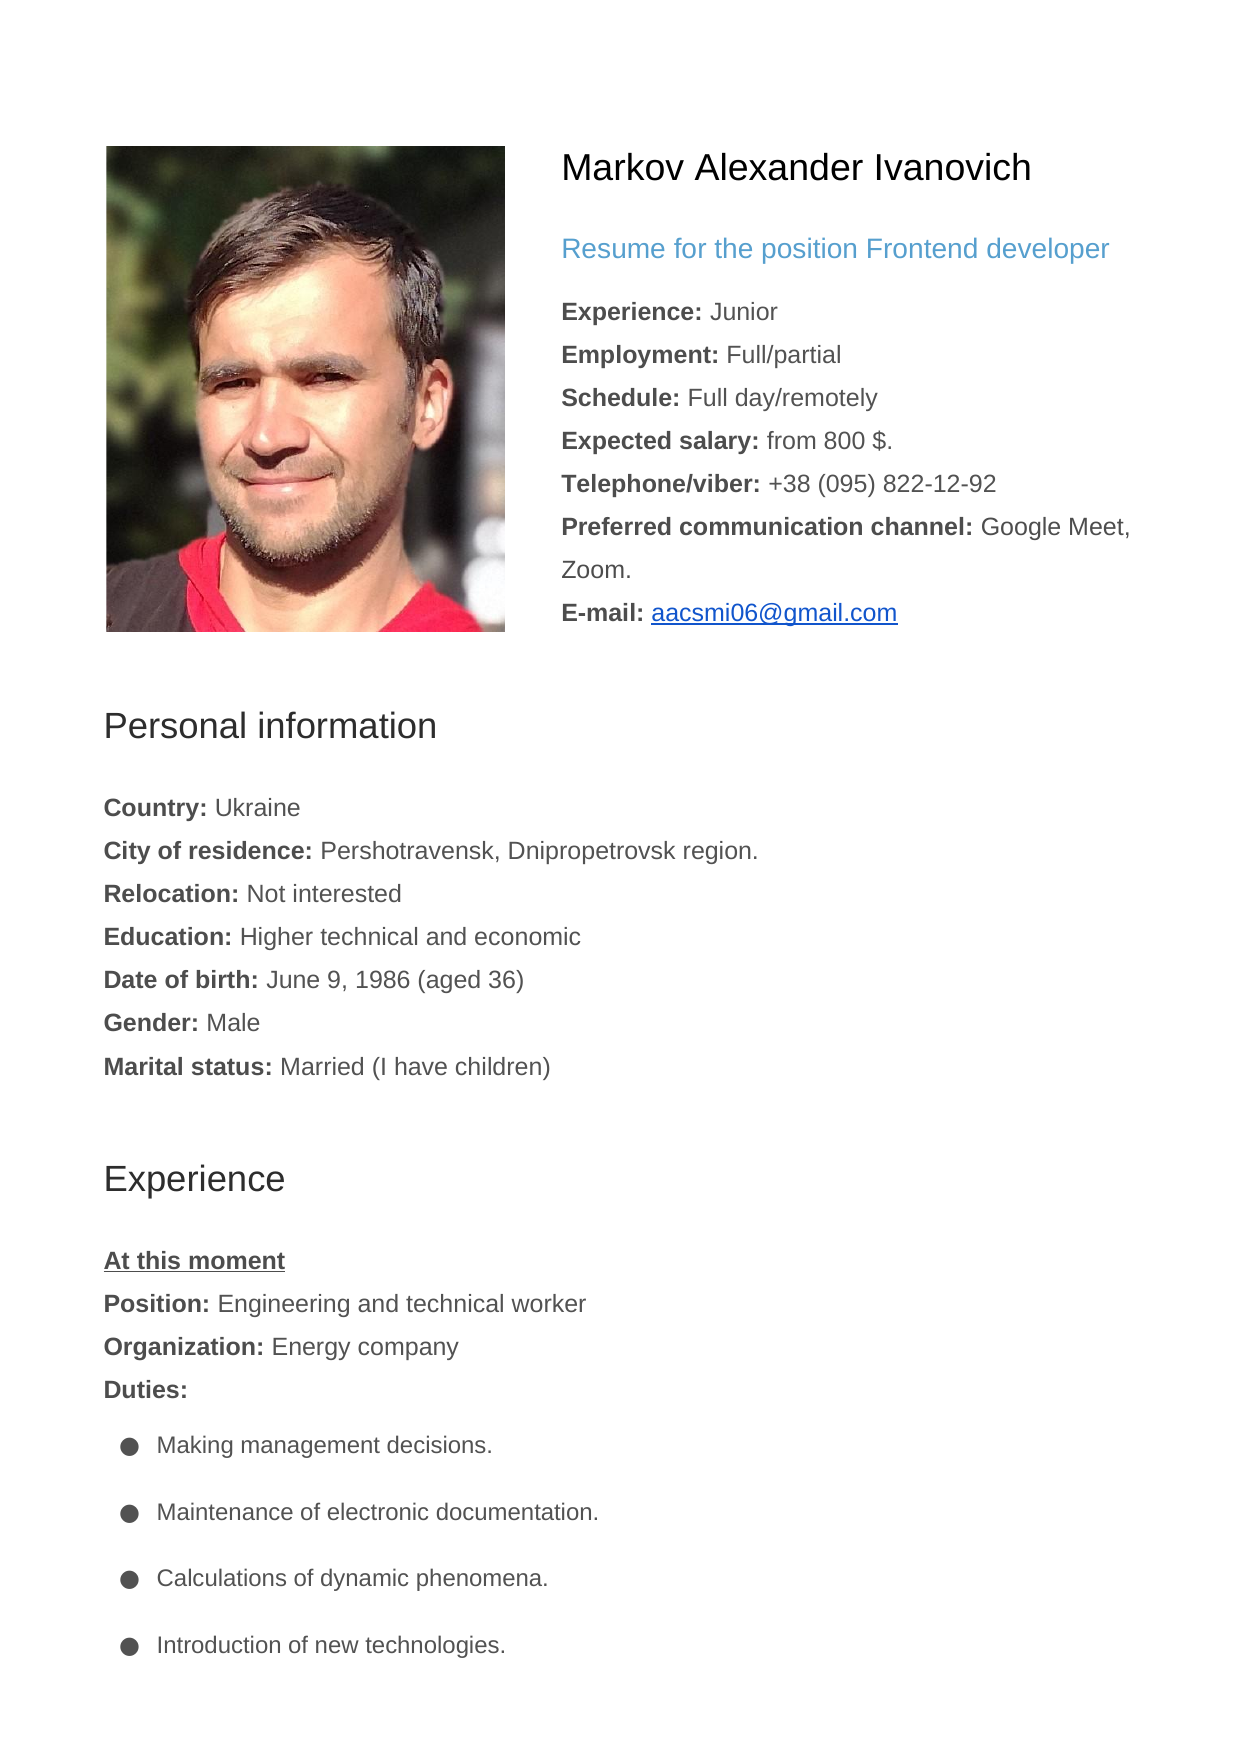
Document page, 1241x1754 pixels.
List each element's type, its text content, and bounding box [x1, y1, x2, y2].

text Expected salary: from 800 $. [561, 426, 1166, 454]
subtitle Experience [103, 1157, 1166, 1199]
text Date of birth: June 9, 1986 (aged 36) [103, 965, 1166, 994]
text E-mail: aacsmi06@gmail.com [561, 598, 1166, 627]
text Markov Alexander Ivanovich [561, 145, 1166, 188]
text Employment: Full/partial [561, 339, 1166, 368]
list Making management decisions. [119, 1418, 1166, 1468]
text Marital status: Married (I have children) [103, 1052, 1166, 1080]
picture [106, 146, 505, 632]
text Telephone/viber: +38 (095) 822-12-92 [561, 469, 1166, 498]
list Maintenance of electronic documentation. [119, 1485, 1166, 1534]
text Organization: Energy company [103, 1332, 1166, 1361]
text Duties: [103, 1375, 1166, 1404]
text Country: Ukraine [103, 793, 1166, 822]
text Schedule: Full day/remotely [561, 383, 1166, 411]
text Gender: Male [103, 1008, 1166, 1037]
text City of residence: Pershotravensk, Dnipropetrovsk region. [103, 836, 1166, 865]
text Relocation: Not interested [103, 879, 1166, 908]
subtitle Personal information [103, 704, 1166, 746]
list Calculations of dynamic phenomena. [119, 1551, 1166, 1600]
text At this moment [103, 1246, 1166, 1275]
text Resume for the position Frontend developer [561, 232, 1166, 264]
text Experience: Junior [561, 296, 1166, 325]
list Introduction of new technologies. [119, 1618, 1166, 1667]
text Preferred communication channel: Google Meet, Zoom. [561, 512, 1166, 584]
text Education: Higher technical and economic [103, 922, 1166, 951]
text Position: Engineering and technical worker [103, 1289, 1166, 1318]
